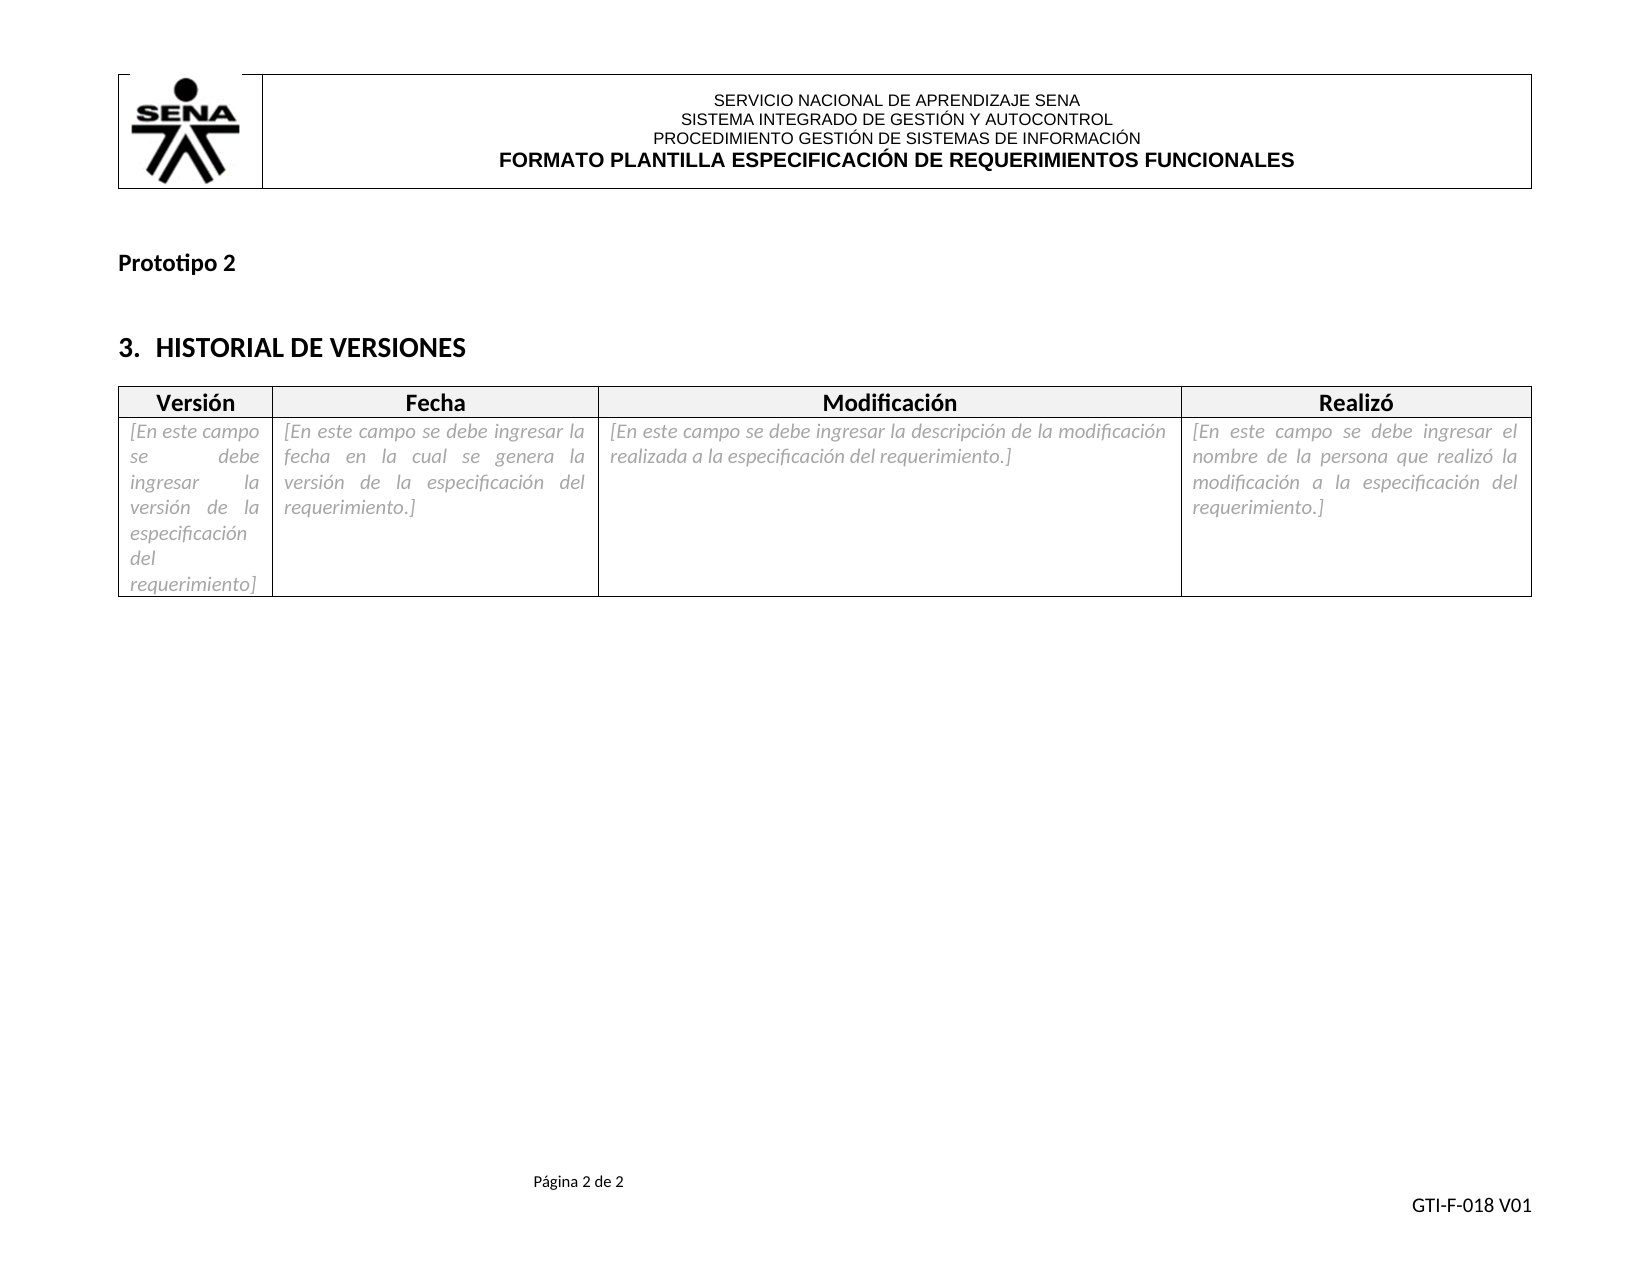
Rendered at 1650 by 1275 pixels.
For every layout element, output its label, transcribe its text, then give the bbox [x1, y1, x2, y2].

table_header Fecha [273, 387, 598, 417]
text Prototipo 2 [118, 247, 1532, 278]
list HISTORIAL DE VERSIONES [118, 329, 1532, 365]
table_cell [En este campo se debe ingresar la versión de la especificación del requerimiento] [119, 418, 272, 596]
table_header Versión [119, 387, 272, 417]
table_cell [En este campo se debe ingresar el nombre de la persona que realizó la modificación a la especificación del requerimiento.] [1182, 418, 1531, 596]
picture [129, 74, 242, 188]
table_header Modificación [599, 387, 1181, 417]
table_cell [En este campo se debe ingresar la fecha en la cual se genera la versión de la especificación del requerimiento.] [273, 418, 598, 596]
table_header Realizó [1182, 387, 1531, 417]
table_cell [En este campo se debe ingresar la descripción de la modificación realizada a la especificación del requerimiento.] [599, 418, 1181, 596]
